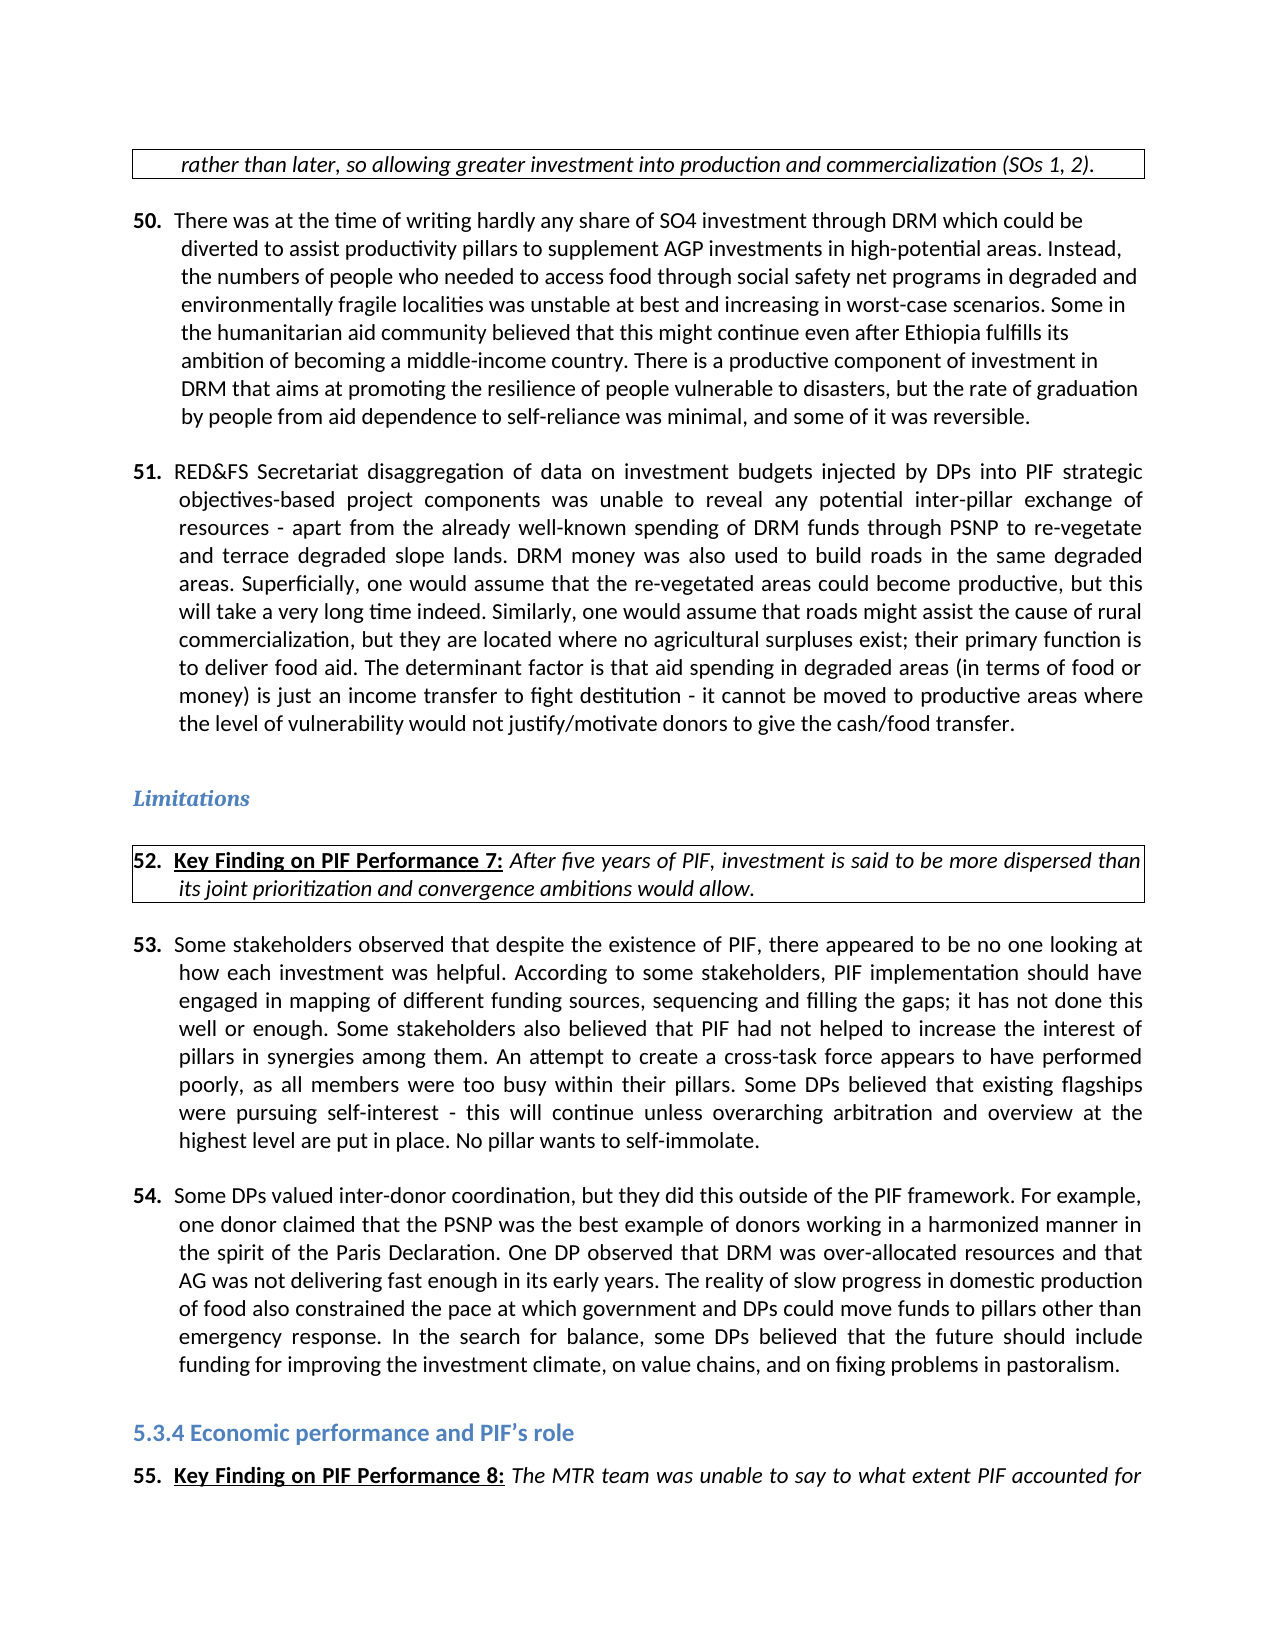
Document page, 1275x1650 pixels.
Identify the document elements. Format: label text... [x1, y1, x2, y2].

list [133, 150, 1144, 178]
text Limitations [133, 786, 1144, 812]
list Key Finding on PIF Performance 7: After five years of PIF, investment is said to be more dispersed than its joint prioritization and convergence ambitions would allow. [133, 846, 1144, 902]
list There was at the time of writing hardly any share of SO4 investment through DRM which could be diverted to assist productivity pillars to supplement AGP investments in high-potential areas. Instead, the numbers of people who needed to access food through social safety net programs in degraded and environmentally fragile localities was unstable at best and increasing in worst-case scenarios. Some in the humanitarian aid community believed that this might continue even after Ethiopia fulfills its ambition of becoming a middle-income country. There is a productive component of investment in DRM that aims at promoting the resilience of people vulnerable to disasters, but the rate of graduation by people from aid dependence to self-reliance was minimal, and some of it was reversible. [133, 206, 1144, 430]
list RED&FS Secretariat disaggregation of data on investment budgets injected by DPs into PIF strategic objectives-based project components was unable to reveal any potential inter-pillar exchange of resources - apart from the already well-known spending of DRM funds through PSNP to re-vegetate and terrace degraded slope lands. DRM money was also used to build roads in the same degraded areas. Superficially, one would assume that the re-vegetated areas could become productive, but this will take a very long time indeed. Similarly, one would assume that roads might assist the cause of rural commercialization, but they are located where no agricultural surpluses exist; their primary function is to deliver food aid. The determinant factor is that aid spending in degraded areas (in terms of food or money) is just an income transfer to fight destitution - it cannot be moved to productive areas where the level of vulnerability would not justify/motivate donors to give the cash/food transfer. [133, 457, 1144, 738]
text 5.3.4 Economic performance and PIF’s role [133, 1419, 1144, 1447]
list Some stakeholders observed that despite the existence of PIF, there appeared to be no one looking at how each investment was helpful. According to some stakeholders, PIF implementation should have engaged in mapping of different funding sources, sequencing and filling the gaps; it has not done this well or enough. Some stakeholders also believed that PIF had not helped to increase the interest of pillars in synergies among them. An attempt to create a cross-task force appears to have performed poorly, as all members were too busy within their pillars. Some DPs believed that existing flagships were pursuing self-interest - this will continue unless overarching arbitration and overview at the highest level are put in place. No pillar wants to self-immolate. [133, 930, 1144, 1154]
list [133, 1461, 1144, 1488]
list Some DPs valued inter-donor coordination, but they did this outside of the PIF framework. For example, one donor claimed that the PSNP was the best example of donors working in a harmonized manner in the spirit of the Paris Declaration. One DP observed that DRM was over-allocated resources and that AG was not delivering fast enough in its early years. The reality of slow progress in domestic production of food also constrained the pace at which government and DPs could move funds to pillars other than emergency response. In the search for balance, some DPs believed that the future should include funding for improving the investment climate, on value chains, and on fixing problems in pastoralism. [133, 1182, 1144, 1378]
